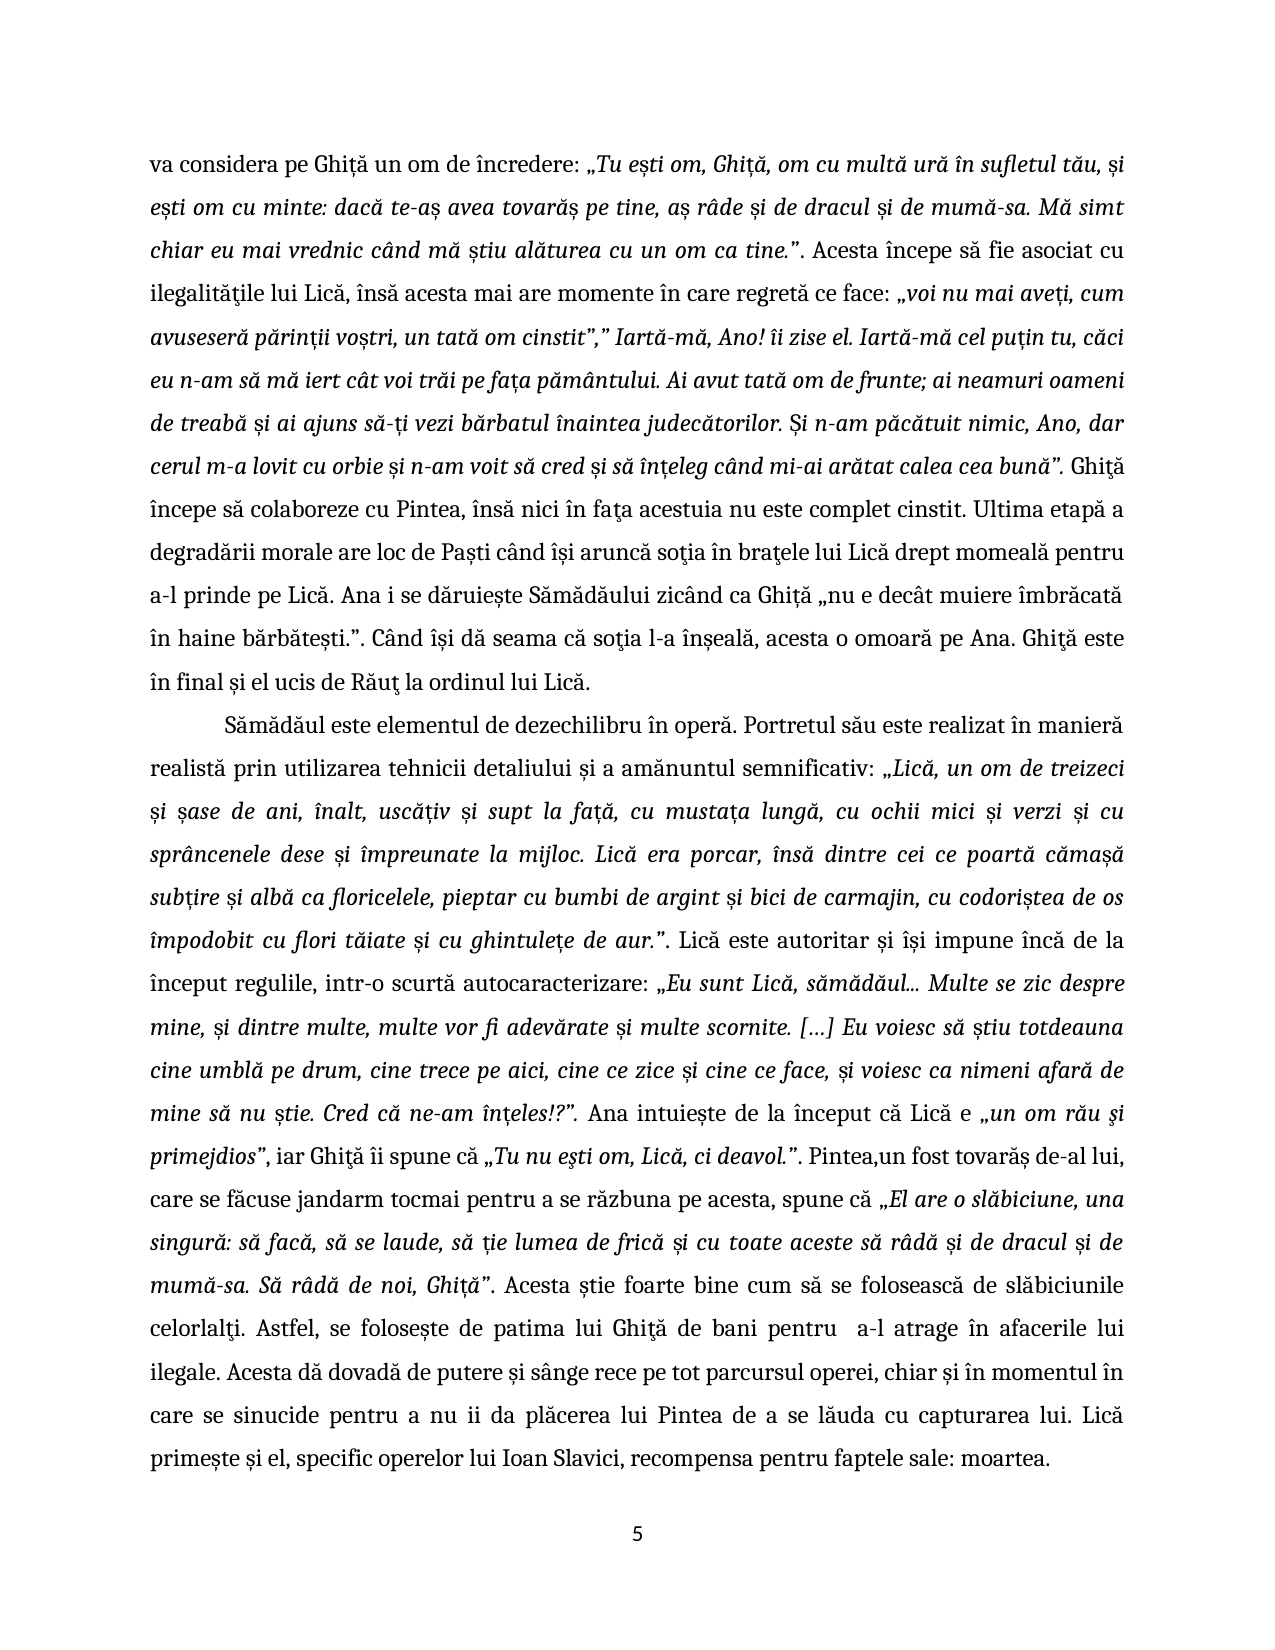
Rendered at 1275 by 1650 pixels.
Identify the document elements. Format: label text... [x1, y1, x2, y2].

text Sămădăul este elementul de dezechilibru în operă. Portretul său este realizat în manieră realistă prin utilizarea tehnicii detaliului şi a amănuntul semnificativ: „Lică, un om de treizeci și șase de ani, înalt, uscățiv și supt la față, cu mustața lungă, cu ochii mici și verzi și cu sprâncenele dese și împreunate la mijloc. Lică era porcar, însă dintre cei ce poartă cămașă subțire și albă ca floricelele, pieptar cu bumbi de argint și bici de carmajin, cu codoriștea de os împodobit cu flori tăiate și cu ghintulețe de aur.”. Lică este autoritar şi îşi impune încă de la început regulile, intr-o scurtă autocaracterizare: „Eu sunt Lică, sămădăul... Multe se zic despre mine, și dintre multe, multe vor fi adevărate și multe scornite. […] Eu voiesc să știu totdeauna cine umblă pe drum, cine trece pe aici, cine ce zice și cine ce face, și voiesc ca nimeni afară de mine să nu știe. Cred că ne-am înțeles!?”. Ana intuieşte de la început că Lică e „un om rău şi primejdios”, iar Ghiţă îi spune că „Tu nu eşti om, Lică, ci deavol.”. Pintea,un fost tovarăş de-al lui, care se făcuse jandarm tocmai pentru a se răzbuna pe acesta, spune că „El are o slăbiciune, una singură: să facă, să se laude, să ție lumea de frică și cu toate aceste să râdă și de dracul și de mumă-sa. Să râdă de noi, Ghiță”. Acesta ştie foarte bine cum să se folosească de slăbiciunile celorlalţi. Astfel, se foloseşte de patima lui Ghiţă de bani pentru a-l atrage în afacerile lui ilegale. Acesta dă dovadă de putere şi sânge rece pe tot parcursul operei, chiar şi în momentul în care se sinucide pentru a nu ii da plăcerea lui Pintea de a se lăuda cu capturarea lui. Lică primeşte şi el, specific operelor lui Ioan Slavici, recompensa pentru faptele sale: moartea. [150, 711, 1125, 1472]
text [150, 150, 1125, 696]
